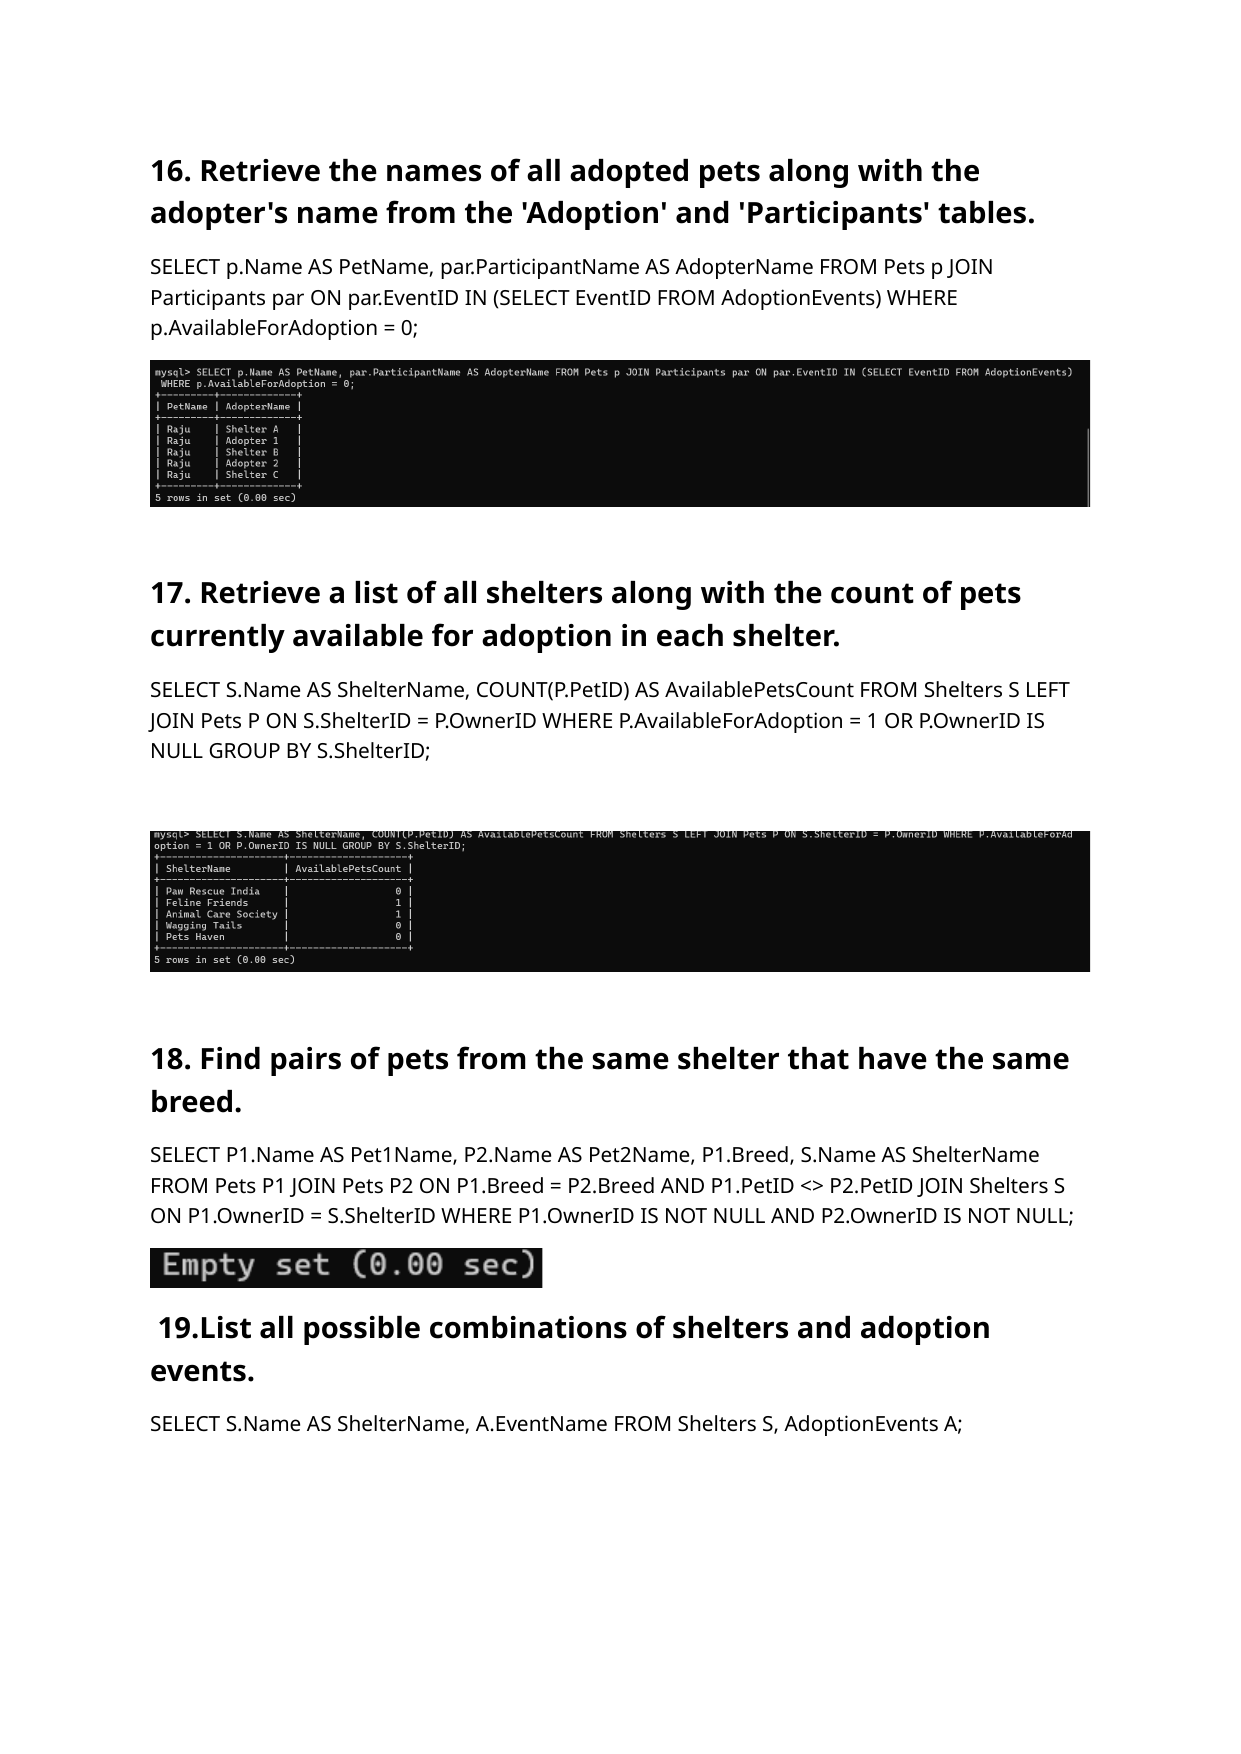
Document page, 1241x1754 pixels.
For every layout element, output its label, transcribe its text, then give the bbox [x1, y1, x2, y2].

text SELECT P1.Name AS Pet1Name, P2.Name AS Pet2Name, P1.Breed, S.Name AS ShelterName FROM Pets P1 JOIN Pets P2 ON P1.Breed = P2.Breed AND P1.PetID <> P2.PetID JOIN Shelters S ON P1.OwnerID = S.ShelterID WHERE P1.OwnerID IS NOT NULL AND P2.OwnerID IS NOT NULL; [150, 1140, 1090, 1230]
text SELECT S.Name AS ShelterName, A.EventName FROM Shelters S, AdoptionEvents A; [150, 1409, 1090, 1438]
text 16. Retrieve the names of all adopted pets along with the adopter's name from the 'Adoption' and 'Participants' tables. [150, 150, 1090, 232]
picture [150, 1248, 543, 1288]
text SELECT S.Name AS ShelterName, COUNT(P.PetID) AS AvailablePetsCount FROM Shelters S LEFT JOIN Pets P ON S.ShelterID = P.OwnerID WHERE P.AvailableForAdoption = 1 OR P.OwnerID IS NULL GROUP BY S.ShelterID; [150, 675, 1090, 765]
text 18. Find pairs of pets from the same shelter that have the same breed. [150, 1038, 1090, 1121]
text 17. Retrieve a list of all shelters along with the count of pets currently available for adoption in each shelter. [150, 573, 1090, 655]
picture [150, 360, 1091, 507]
text SELECT p.Name AS PetName, par.ParticipantName AS AdopterName FROM Pets p JOIN Participants par ON par.EventID IN (SELECT EventID FROM AdoptionEvents) WHERE p.AvailableForAdoption = 0; [150, 252, 1090, 342]
picture [150, 831, 1091, 972]
text 19.List all possible combinations of shelters and adoption events. [150, 1307, 1090, 1390]
